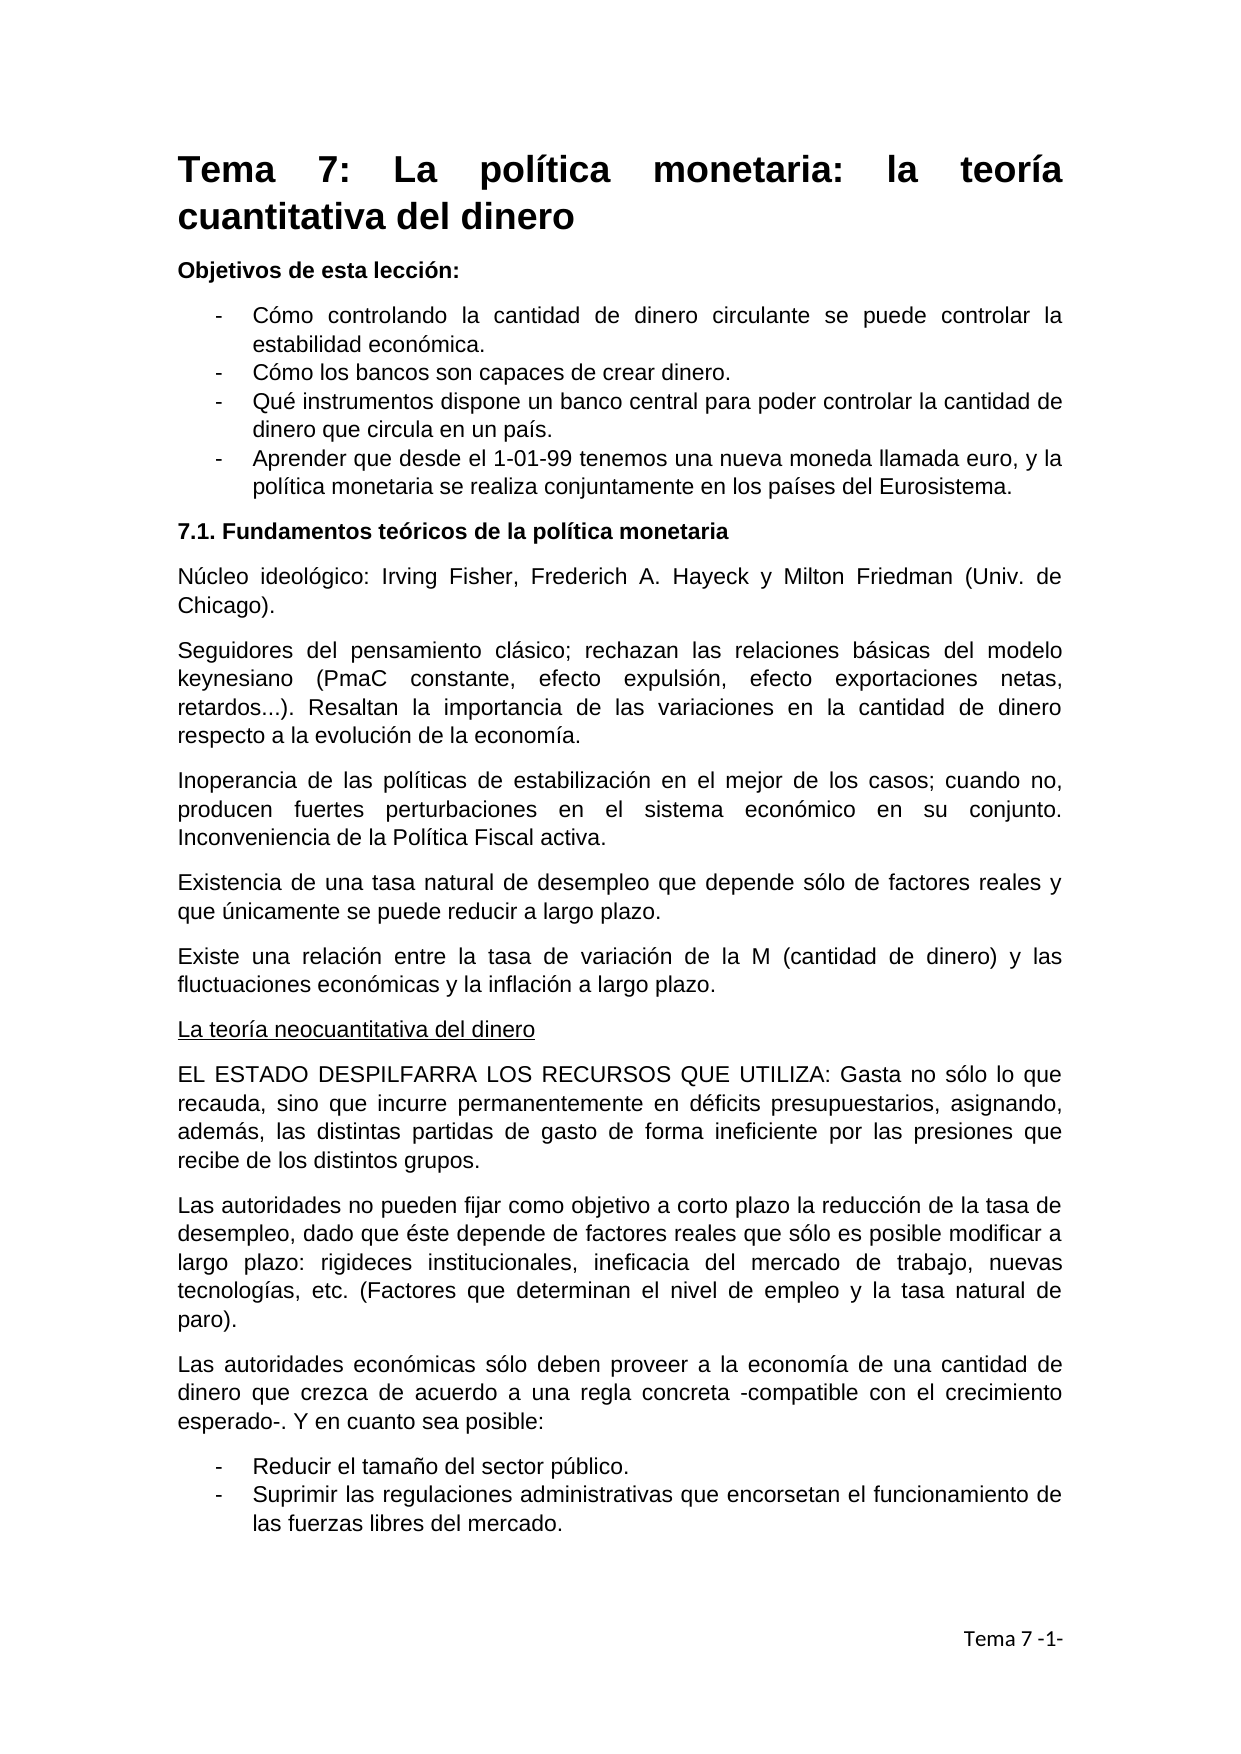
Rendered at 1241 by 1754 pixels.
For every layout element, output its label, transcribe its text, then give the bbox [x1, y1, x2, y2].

text Seguidores del pensamiento clásico; rechazan las relaciones básicas del modelo keynesiano (PmaC constante, efecto expulsión, efecto exportaciones netas, retardos...). Resaltan la importancia de las variaciones en la cantidad de dinero respecto a la evolución de la economía. [177, 637, 1063, 748]
text Las autoridades no pueden fijar como objetivo a corto plazo la reducción de la tasa de desempleo, dado que éste depende de factores reales que sólo es posible modificar a largo plazo: rigideces institucionales, ineficacia del mercado de trabajo, nuevas tecnologías, etc. (Factores que determinan el nivel de empleo y la tasa natural de paro). [177, 1192, 1063, 1332]
list Cómo controlando la cantidad de dinero circulante se puede controlar la estabilidad económica. [215, 302, 1063, 357]
text Las autoridades económicas sólo deben proveer a la economía de una cantidad de dinero que crezca de acuerdo a una regla concreta -compatible con el crecimiento esperado-. Y en cuanto sea posible: [177, 1351, 1063, 1434]
text Núcleo ideológico: Irving Fisher, Frederich A. Hayeck y Milton Friedman (Univ. de Chicago). [177, 563, 1063, 618]
text Existencia de una tasa natural de desempleo que depende sólo de factores reales y que únicamente se puede reducir a largo plazo. [177, 869, 1063, 924]
text EL ESTADO DESPILFARRA LOS RECURSOS QUE UTILIZA: Gasta no sólo lo que recauda, sino que incurre permanentemente en déficits presupuestarios, asignando, además, las distintas partidas de gasto de forma ineficiente por las presiones que recibe de los distintos grupos. [177, 1061, 1063, 1173]
list Qué instrumentos dispone un banco central para poder controlar la cantidad de dinero que circula en un país. [215, 388, 1063, 443]
text Objetivos de esta lección: [177, 257, 1063, 284]
text Inoperancia de las políticas de estabilización en el mejor de los casos; cuando no, producen fuertes perturbaciones en el sistema económico en su conjunto. Inconveniencia de la Política Fiscal activa. [177, 767, 1063, 851]
text 7.1. Fundamentos teóricos de la política monetaria [177, 518, 1063, 544]
text Tema 7: La política monetaria: la teoría cuantitativa del dinero [177, 148, 1063, 237]
text La teoría neocuantitativa del dinero [177, 1016, 1063, 1043]
text Existe una relación entre la tasa de variación de la M (cantidad de dinero) y las fluctuaciones económicas y la inflación a largo plazo. [177, 943, 1063, 998]
list Suprimir las regulaciones administrativas que encorsetan el funcionamiento de las fuerzas libres del mercado. [215, 1481, 1063, 1536]
list Aprender que desde el 1-01-99 tenemos una nueva moneda llamada euro, y la política monetaria se realiza conjuntamente en los países del Eurosistema. [215, 445, 1063, 499]
list Cómo los bancos son capaces de crear dinero. [215, 359, 1063, 386]
list Reducir el tamaño del sector público. [215, 1453, 1063, 1479]
